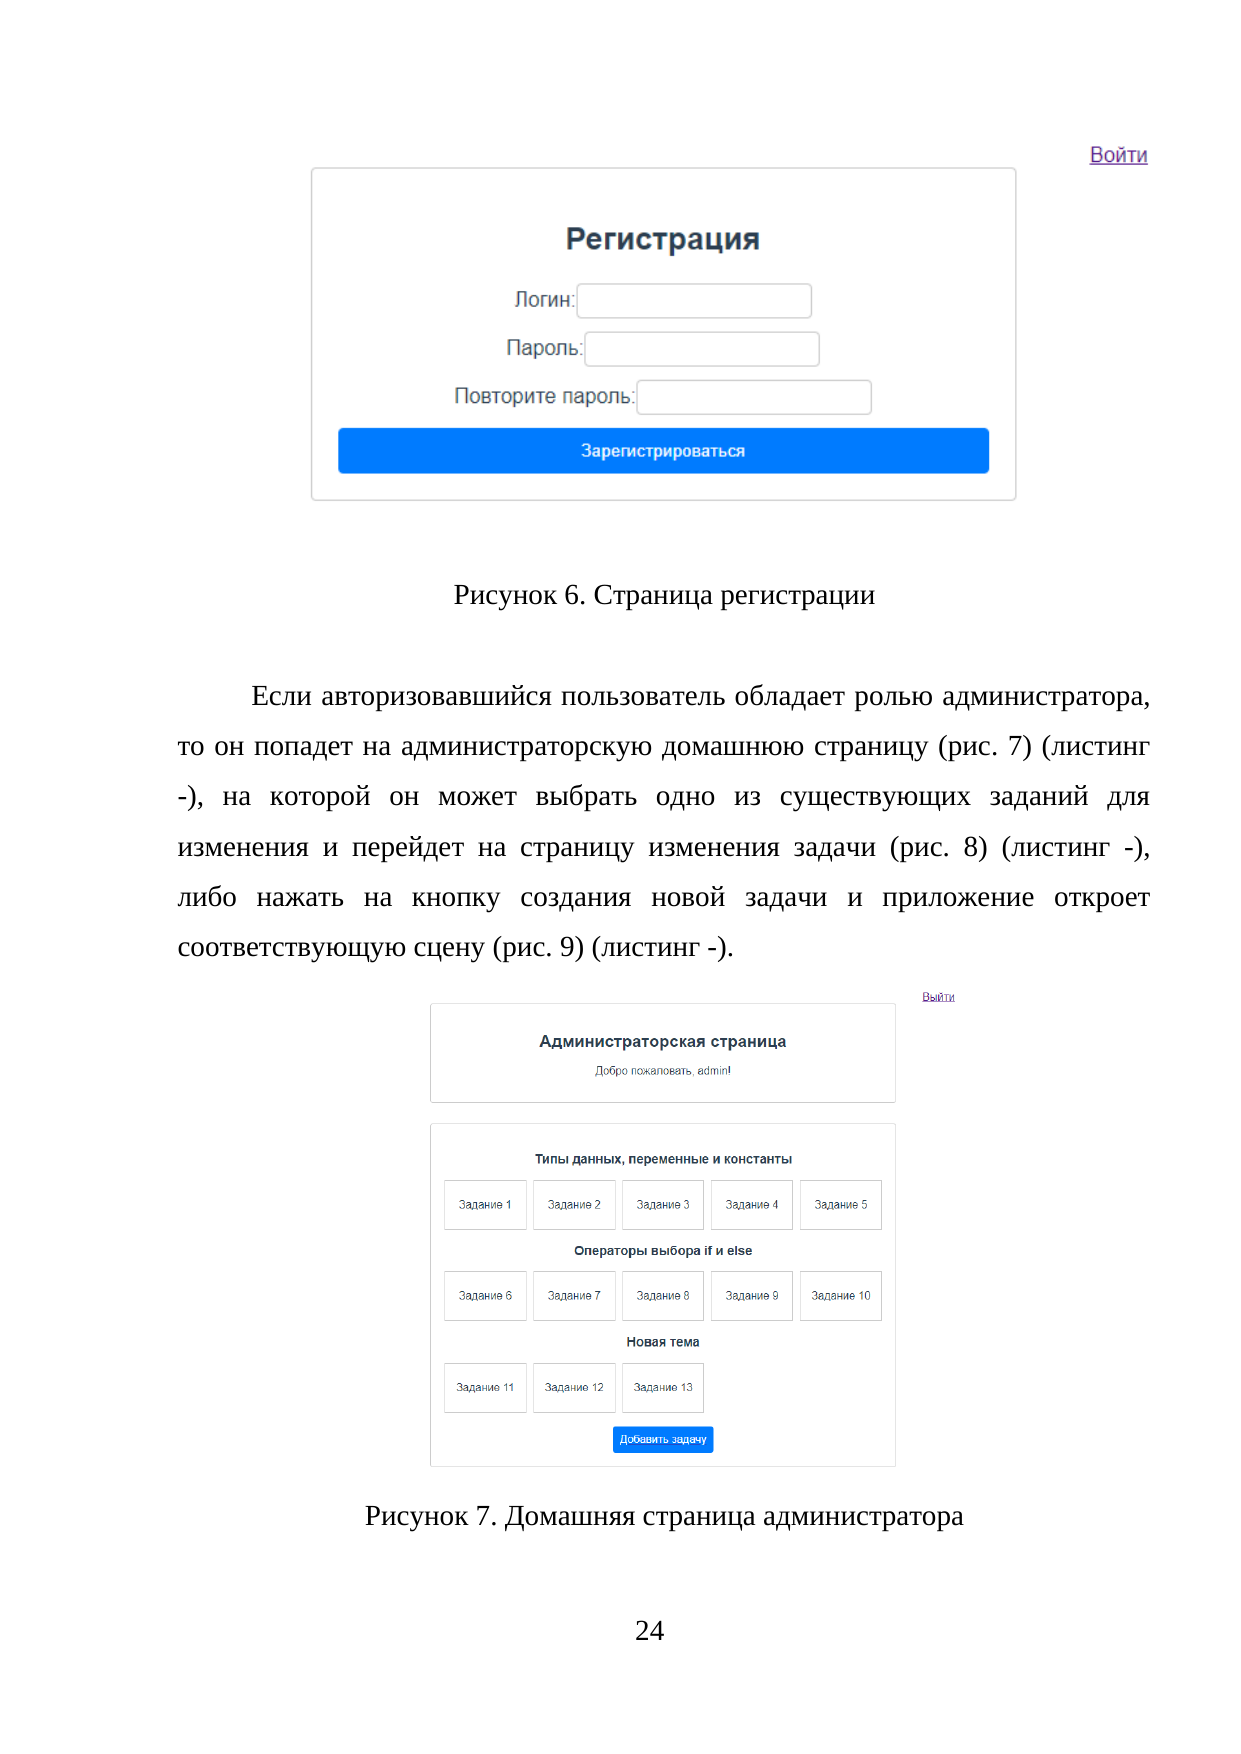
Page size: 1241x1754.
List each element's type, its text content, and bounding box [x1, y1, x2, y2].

text Рисунок 7. Домашняя страница администратора [177, 1498, 1152, 1532]
picture [177, 118, 1152, 561]
picture [371, 979, 958, 1482]
text Рисунок 6. Страница регистрации [177, 577, 1152, 611]
text Если авторизовавшийся пользователь обладает ролью администратора, то он попадет на администраторскую домашнюю страницу (рис. 7) (листинг -), на которой он может выбрать одно из существующих заданий для изменения и перейдет на страницу изменения задачи (рис. 8) (листинг -), либо нажать на кнопку создания новой задачи и приложение откроет соответствующую сцену (рис. 9) (листинг -). [177, 678, 1152, 963]
